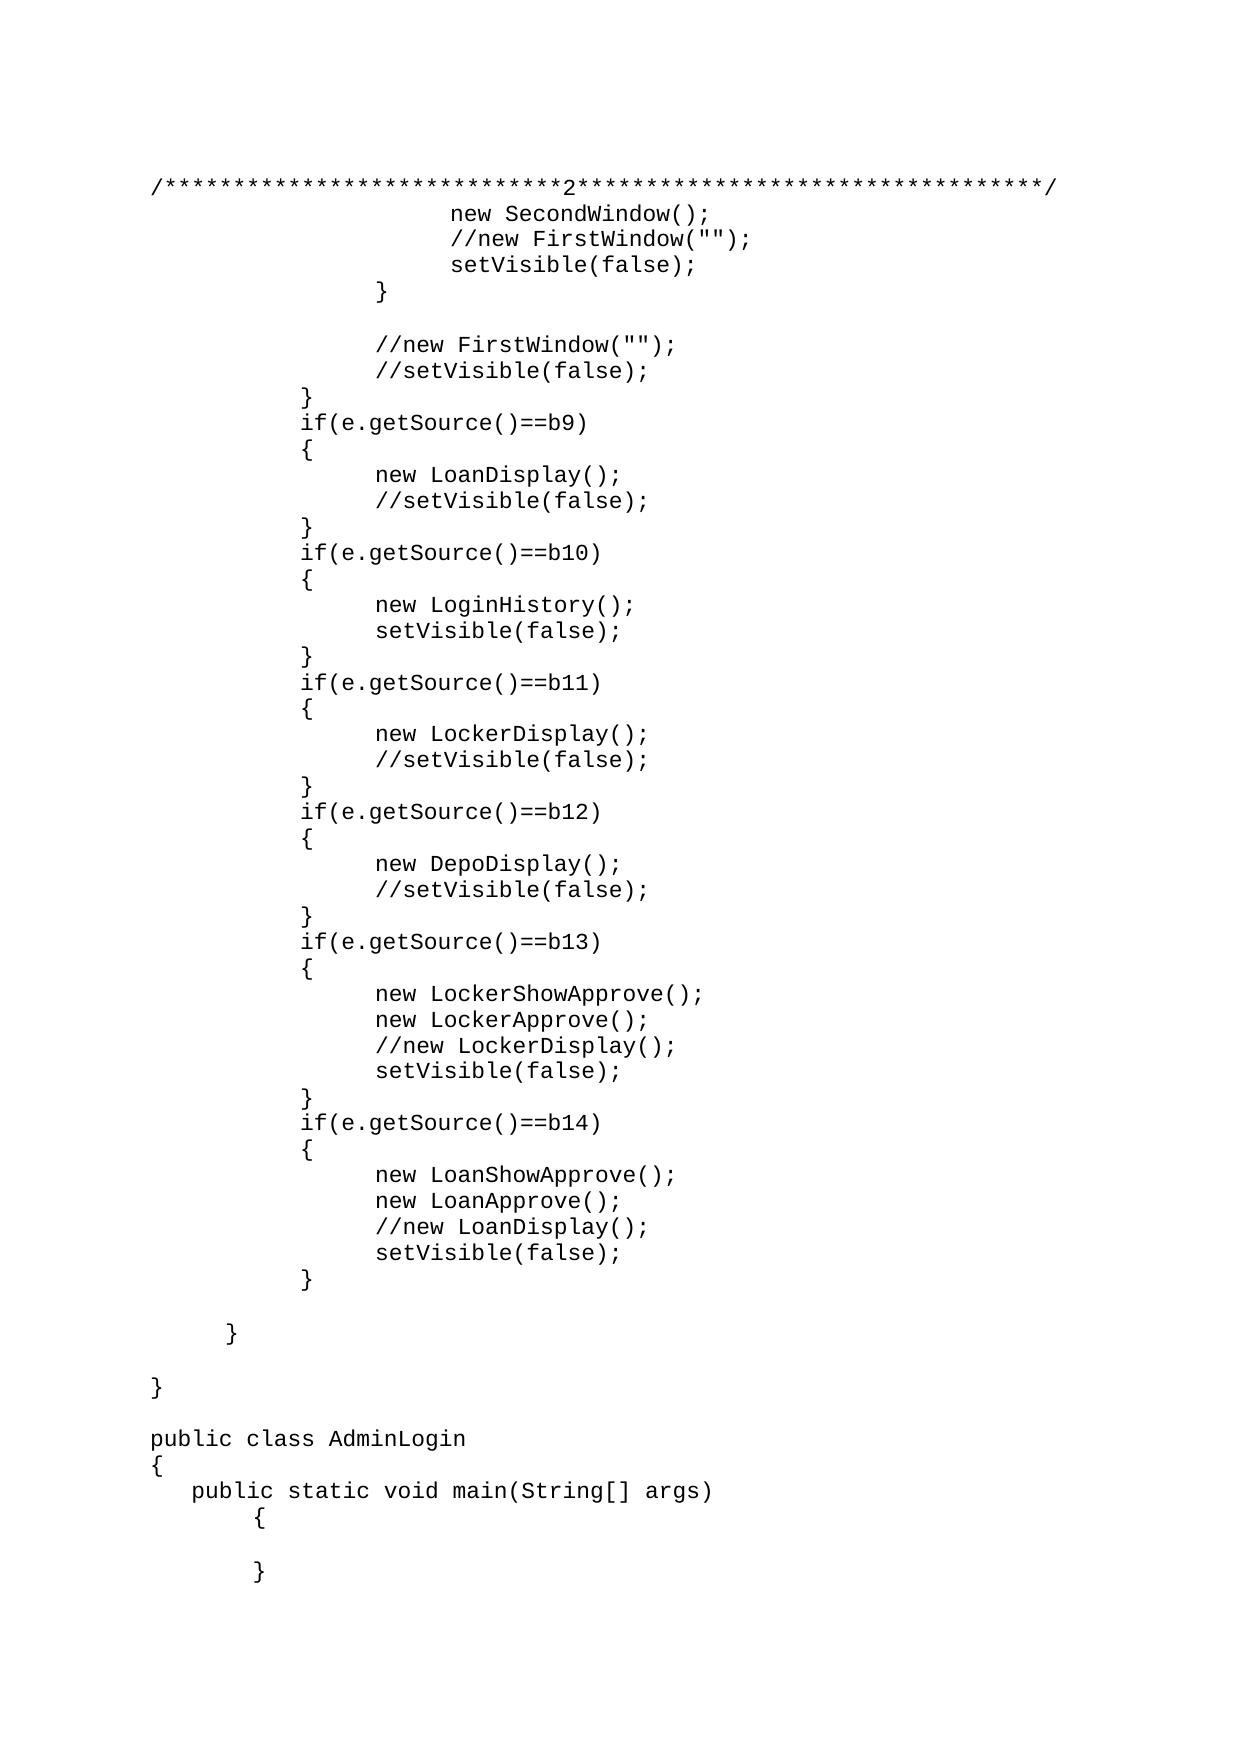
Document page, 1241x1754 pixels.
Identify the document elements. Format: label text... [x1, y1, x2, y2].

text } [150, 386, 1090, 411]
text new LockerShowApprove(); [150, 982, 1090, 1008]
text //new FirstWindow(""); [150, 228, 1090, 254]
text { [150, 826, 1090, 852]
text //setVisible(false); [150, 878, 1090, 904]
text new LoanApprove(); [150, 1189, 1090, 1216]
text } [150, 1375, 1090, 1401]
text { [150, 437, 1090, 463]
text } [150, 1321, 1090, 1347]
text { [150, 1505, 1090, 1531]
text } [150, 1267, 1090, 1293]
text new LockerDisplay(); [150, 723, 1090, 749]
text new LockerApprove(); [150, 1008, 1090, 1034]
text new LoanShowApprove(); [150, 1164, 1090, 1189]
text setVisible(false); [150, 1060, 1090, 1086]
text setVisible(false); [150, 1241, 1090, 1267]
text { [150, 697, 1090, 723]
text //new LoanDisplay(); [150, 1216, 1090, 1241]
text new DepoDisplay(); [150, 852, 1090, 878]
text } [150, 645, 1090, 671]
text if(e.getSource()==b13) [150, 930, 1090, 956]
text //new LockerDisplay(); [150, 1034, 1090, 1060]
text public class AdminLogin [150, 1427, 1090, 1453]
text public static void main(String[] args) [150, 1479, 1090, 1505]
text //new FirstWindow(""); [150, 334, 1090, 359]
text { [150, 1453, 1090, 1479]
text } [150, 774, 1090, 801]
text //setVisible(false); [150, 489, 1090, 515]
text setVisible(false); [150, 254, 1090, 280]
text if(e.getSource()==b12) [150, 801, 1090, 826]
text if(e.getSource()==b9) [150, 411, 1090, 437]
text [150, 150, 1090, 202]
text { [150, 1138, 1090, 1164]
text if(e.getSource()==b14) [150, 1112, 1090, 1138]
text } [150, 1559, 1090, 1585]
text new SecondWindow(); [150, 202, 1090, 228]
text } [150, 904, 1090, 930]
text } [150, 1086, 1090, 1112]
text if(e.getSource()==b10) [150, 541, 1090, 567]
text } [150, 515, 1090, 541]
text } [150, 280, 1090, 306]
text if(e.getSource()==b11) [150, 671, 1090, 697]
text //setVisible(false); [150, 359, 1090, 386]
text new LoanDisplay(); [150, 463, 1090, 489]
text new LoginHistory(); [150, 593, 1090, 619]
text setVisible(false); [150, 619, 1090, 645]
text //setVisible(false); [150, 749, 1090, 774]
text { [150, 956, 1090, 982]
text { [150, 567, 1090, 593]
